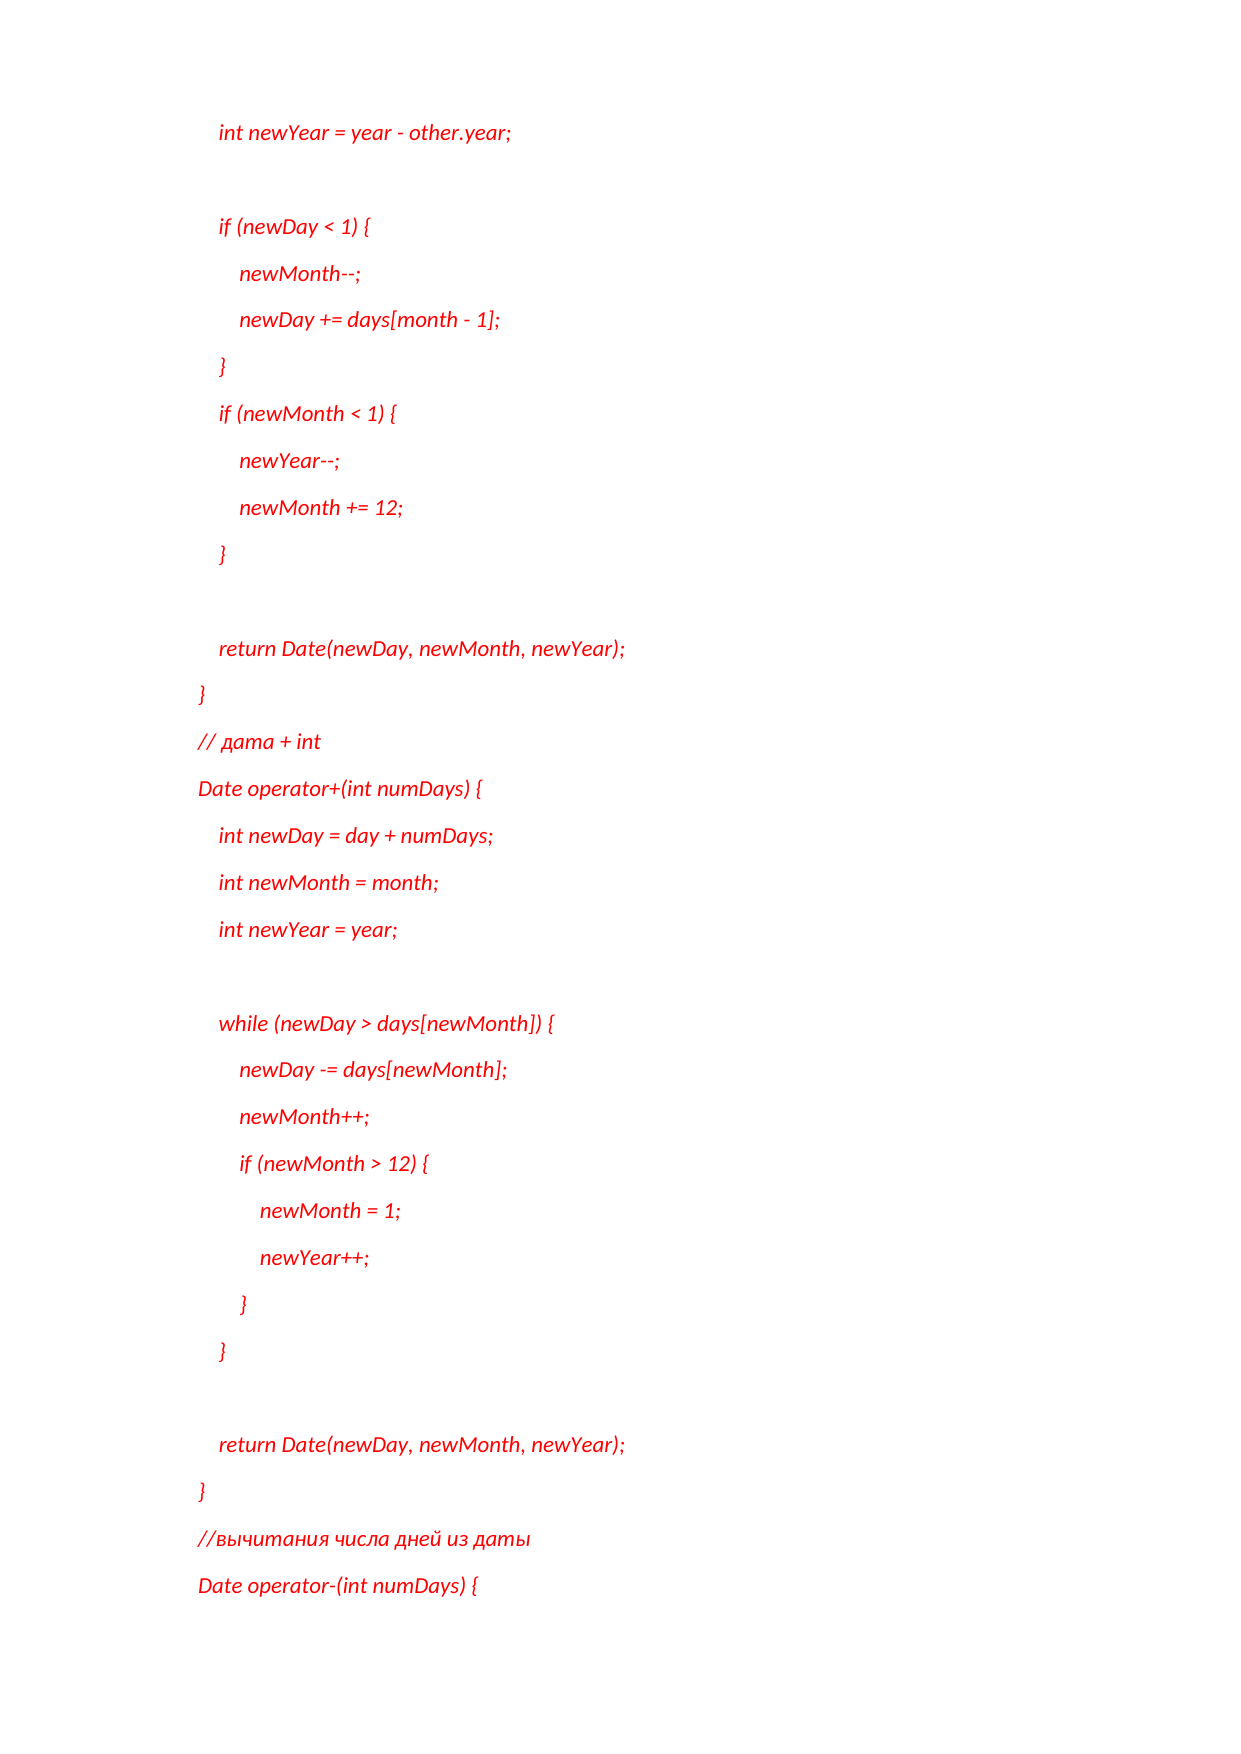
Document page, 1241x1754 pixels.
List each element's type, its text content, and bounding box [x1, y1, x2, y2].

text } [177, 1477, 1152, 1506]
text newMonth++; [177, 1102, 1152, 1131]
text int newYear = year; [177, 915, 1152, 943]
text if (newDay < 1) { [177, 212, 1152, 240]
text } [177, 681, 1152, 709]
text newMonth = 1; [177, 1196, 1152, 1224]
text newDay -= days[newMonth]; [177, 1056, 1152, 1084]
text return Date(newDay, newMonth, newYear); [177, 634, 1152, 662]
text while (newDay > days[newMonth]) { [177, 1009, 1152, 1037]
text //вычитания числа дней из даты [177, 1524, 1152, 1552]
text int newMonth = month; [177, 868, 1152, 896]
text newYear++; [177, 1243, 1152, 1271]
text if (newMonth < 1) { [177, 399, 1152, 427]
text int newYear = year - other.year; [177, 118, 1152, 146]
text if (newMonth > 12) { [177, 1149, 1152, 1177]
text } [177, 1290, 1152, 1318]
text newDay += days[month - 1]; [177, 306, 1152, 334]
text } [177, 352, 1152, 381]
text } [177, 540, 1152, 568]
text // дата + int [177, 727, 1152, 756]
text return Date(newDay, newMonth, newYear); [177, 1431, 1152, 1459]
text } [177, 1337, 1152, 1365]
text Date operator+(int numDays) { [177, 774, 1152, 802]
text Date operator-(int numDays) { [177, 1571, 1152, 1599]
text int newDay = day + numDays; [177, 821, 1152, 849]
text newMonth += 12; [177, 493, 1152, 521]
text newMonth--; [177, 259, 1152, 287]
text newYear--; [177, 446, 1152, 474]
